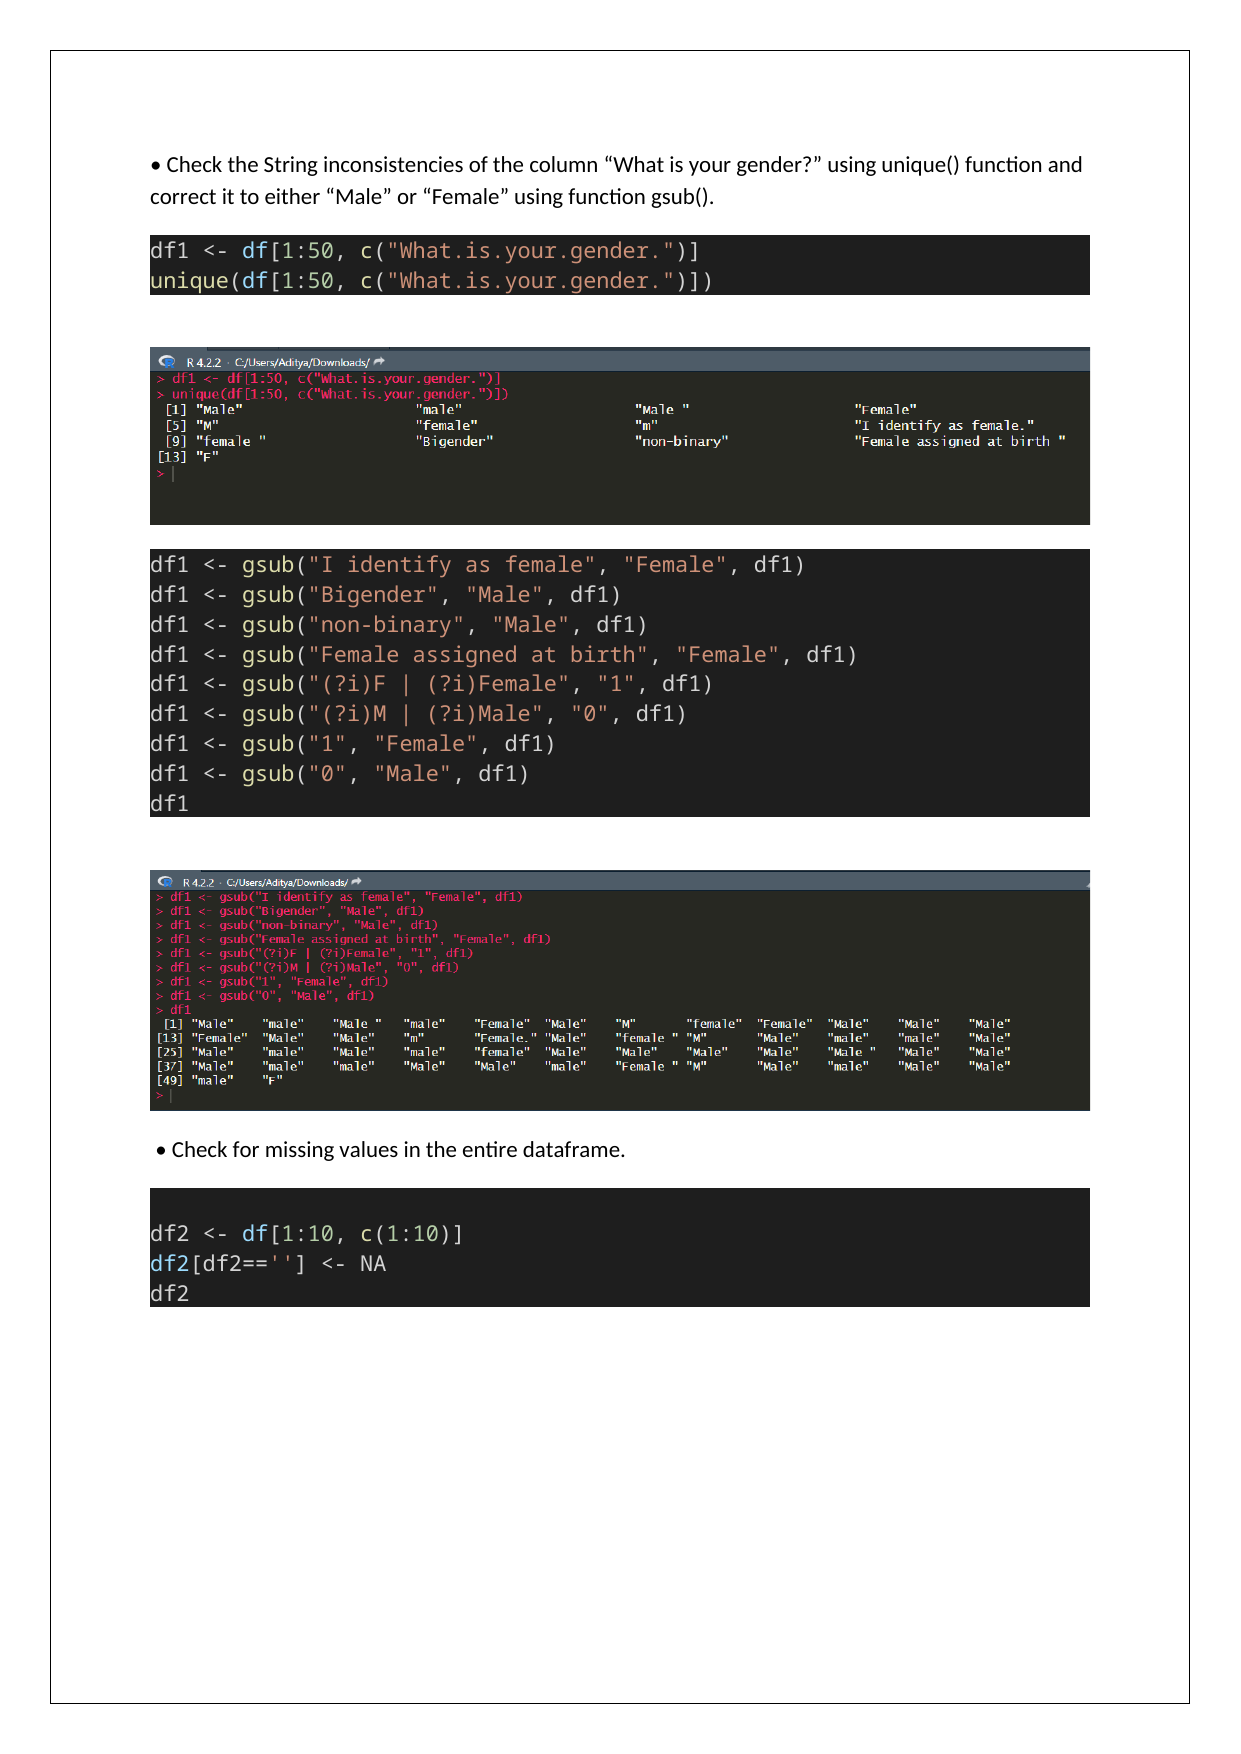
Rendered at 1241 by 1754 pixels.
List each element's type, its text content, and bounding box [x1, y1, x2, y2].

picture [150, 347, 1091, 525]
text df2 <- df[1:10, c(1:10)] [150, 1218, 1090, 1248]
text df2 [150, 1277, 1090, 1307]
text df2[df2==''] <- NA [150, 1248, 1090, 1277]
text • Check for missing values in the entire dataframe. [150, 1135, 1090, 1163]
picture [150, 870, 1091, 1111]
text df1 <- gsub("Bigender", "Male", df1) [150, 579, 1090, 609]
text df1 <- gsub("Female assigned at birth", "Female", df1) [150, 638, 1090, 668]
text df1 <- gsub("I identify as female", "Female", df1) [150, 549, 1090, 579]
text df1 <- df[1:50, c("What.is.your.gender.")] [150, 235, 1090, 265]
text df1 [150, 787, 1090, 817]
text df1 <- gsub("non-binary", "Male", df1) [150, 609, 1090, 638]
text • Check the String inconsistencies of the column “What is your gender?” using unique() function and correct it to either “Male” or “Female” using function gsub(). [150, 150, 1090, 210]
text df1 <- gsub("(?i)M | (?i)Male", "0", df1) [150, 698, 1090, 728]
text unique(df[1:50, c("What.is.your.gender.")]) [150, 265, 1090, 295]
text df1 <- gsub("(?i)F | (?i)Female", "1", df1) [150, 668, 1090, 698]
text df1 <- gsub("0", "Male", df1) [150, 758, 1090, 787]
text df1 <- gsub("1", "Female", df1) [150, 728, 1090, 758]
